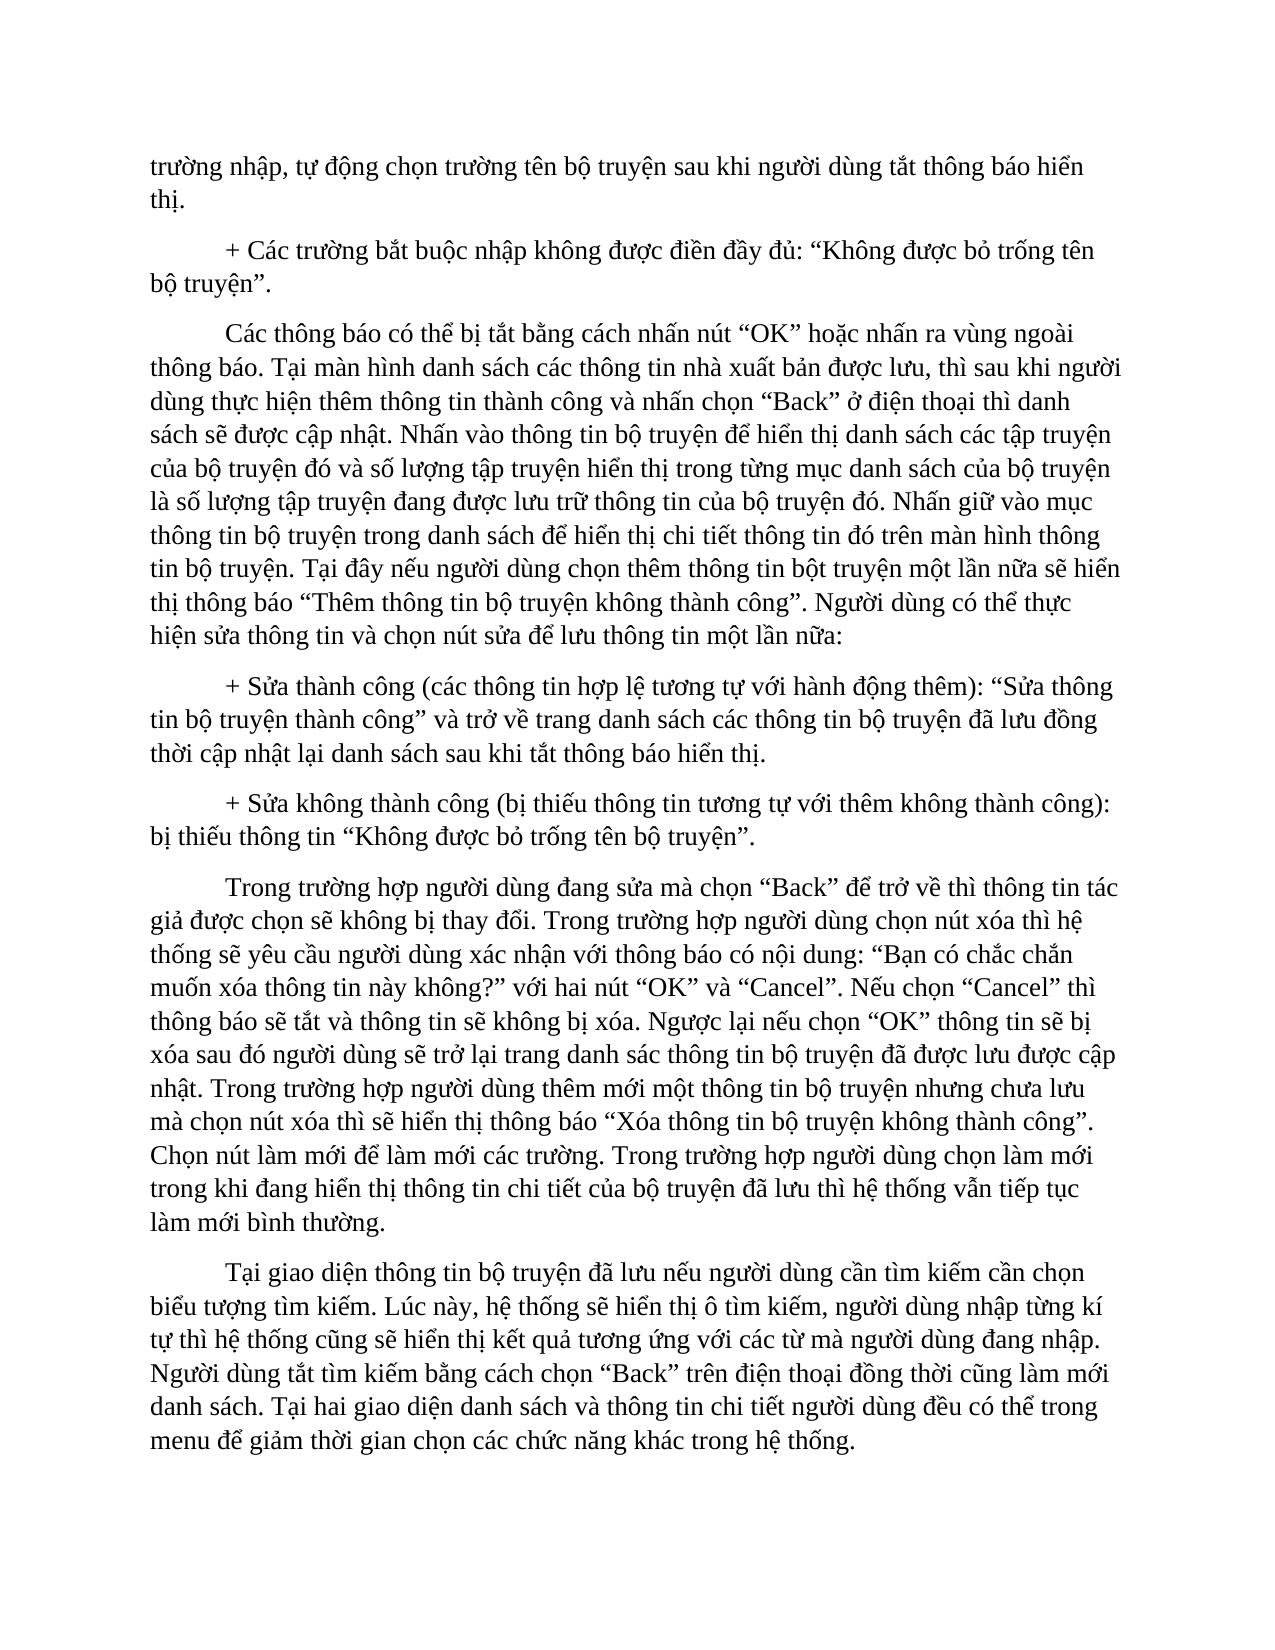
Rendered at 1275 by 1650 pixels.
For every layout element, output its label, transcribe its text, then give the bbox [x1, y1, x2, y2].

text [150, 150, 1125, 215]
text Tại giao diện thông tin bộ truyện đã lưu nếu người dùng cần tìm kiếm cần chọn biểu tượng tìm kiếm. Lúc này, hệ thống sẽ hiển thị ô tìm kiếm, người dùng nhập từng kí tự thì hệ thống cũng sẽ hiển thị kết quả tương ứng với các từ mà người dùng đang nhập. Người dùng tắt tìm kiếm bằng cách chọn “Back” trên điện thoại đồng thời cũng làm mới danh sách. Tại hai giao diện danh sách và thông tin chi tiết người dùng đều có thể trong menu để giảm thời gian chọn các chức năng khác trong hệ thống. [150, 1256, 1125, 1455]
text + Các trường bắt buộc nhập không được điền đầy đủ: “Không được bỏ trống tên bộ truyện”. [150, 234, 1125, 298]
text + Sửa không thành công (bị thiếu thông tin tương tự với thêm không thành công): bị thiếu thông tin “Không được bỏ trống tên bộ truyện”. [150, 787, 1125, 852]
text Trong trường hợp người dùng đang sửa mà chọn “Back” để trở về thì thông tin tác giả được chọn sẽ không bị thay đổi. Trong trường hợp người dùng chọn nút xóa thì hệ thống sẽ yêu cầu người dùng xác nhận với thông báo có nội dung: “Bạn có chắc chắn muốn xóa thông tin này không?” với hai nút “OK” và “Cancel”. Nếu chọn “Cancel” thì thông báo sẽ tắt và thông tin sẽ không bị xóa. Ngược lại nếu chọn “OK” thông tin sẽ bị xóa sau đó người dùng sẽ trở lại trang danh sác thông tin bộ truyện đã được lưu được cập nhật. Trong trường hợp người dùng thêm mới một thông tin bộ truyện nhưng chưa lưu mà chọn nút xóa thì sẽ hiển thị thông báo “Xóa thông tin bộ truyện không thành công”. Chọn nút làm mới để làm mới các trường. Trong trường hợp người dùng chọn làm mới trong khi đang hiển thị thông tin chi tiết của bộ truyện đã lưu thì hệ thống vẫn tiếp tục làm mới bình thường. [150, 871, 1125, 1237]
text Các thông báo có thể bị tắt bằng cách nhấn nút “OK” hoặc nhấn ra vùng ngoài thông báo. Tại màn hình danh sách các thông tin nhà xuất bản được lưu, thì sau khi người dùng thực hiện thêm thông tin thành công và nhấn chọn “Back” ở điện thoại thì danh sách sẽ được cập nhật. Nhấn vào thông tin bộ truyện để hiển thị danh sách các tập truyện của bộ truyện đó và số lượng tập truyện hiển thị trong từng mục danh sách của bộ truyện là số lượng tập truyện đang được lưu trữ thông tin của bộ truyện đó. Nhấn giữ vào mục thông tin bộ truyện trong danh sách để hiển thị chi tiết thông tin đó trên màn hình thông tin bộ truyện. Tại đây nếu người dùng chọn thêm thông tin bột truyện một lần nữa sẽ hiển thị thông báo “Thêm thông tin bộ truyện không thành công”. Người dùng có thể thực hiện sửa thông tin và chọn nút sửa để lưu thông tin một lần nữa: [150, 317, 1125, 651]
text + Sửa thành công (các thông tin hợp lệ tương tự với hành động thêm): “Sửa thông tin bộ truyện thành công” và trở về trang danh sách các thông tin bộ truyện đã lưu đồng thời cập nhật lại danh sách sau khi tắt thông báo hiển thị. [150, 669, 1125, 768]
